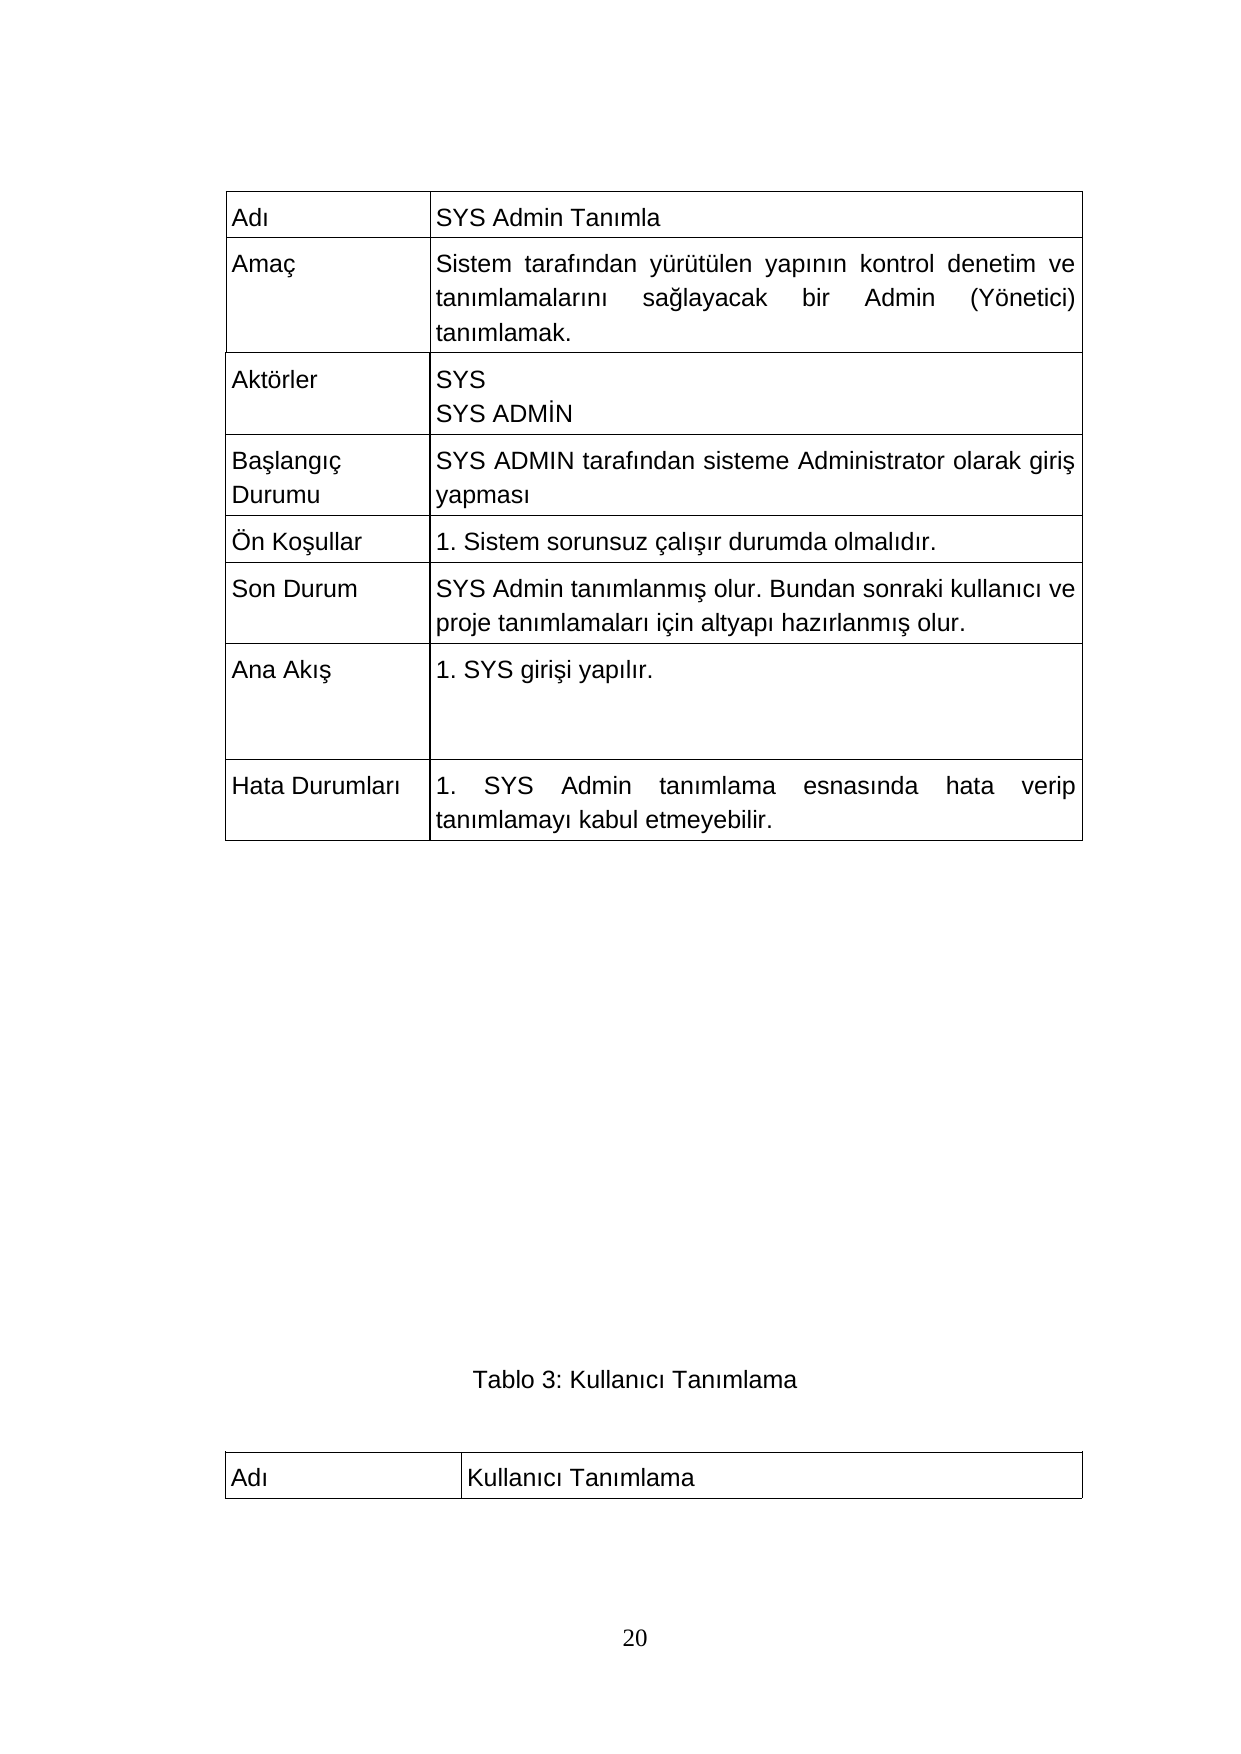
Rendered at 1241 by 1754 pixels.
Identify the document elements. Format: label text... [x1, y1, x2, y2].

table_cell Ana Akış [226, 644, 429, 758]
table_header SYS Admin Tanımla [431, 192, 1082, 237]
table_cell Son Durum [226, 563, 429, 643]
table_cell SYS ADMIN tarafından sisteme Administrator olarak giriş yapması [431, 435, 1082, 515]
table_cell Aktörler [226, 353, 429, 433]
table_cell 1. Sistem sorunsuz çalışır durumda olmalıdır. [431, 516, 1082, 562]
table_cell 1. SYS Admin tanımlama esnasında hata verip tanımlamayı kabul etmeyebilir. [431, 760, 1082, 840]
table_cell Hata Durumları [226, 760, 429, 840]
table_cell Ön Koşullar [226, 516, 429, 562]
table_cell SYS SYS ADMİN [431, 353, 1082, 433]
table_cell 1. SYS girişi yapılır. [431, 644, 1082, 758]
table_cell Amaç [227, 238, 430, 352]
table_header Kullanıcı Tanımlama [462, 1453, 1082, 1498]
table_header Adı [226, 1453, 461, 1498]
table_cell Sistem tarafından yürütülen yapının kontrol denetim ve tanımlamalarını sağlayacak bir Admin (Yönetici) tanımlamak. [431, 238, 1082, 352]
table_header Adı [227, 192, 430, 237]
table_cell Başlangıç Durumu [226, 435, 429, 515]
text Tablo 3: Kullanıcı Tanımlama [177, 1365, 1092, 1394]
table_cell SYS Admin tanımlanmış olur. Bundan sonraki kullanıcı ve proje tanımlamaları için altyapı hazırlanmış olur. [431, 563, 1082, 643]
